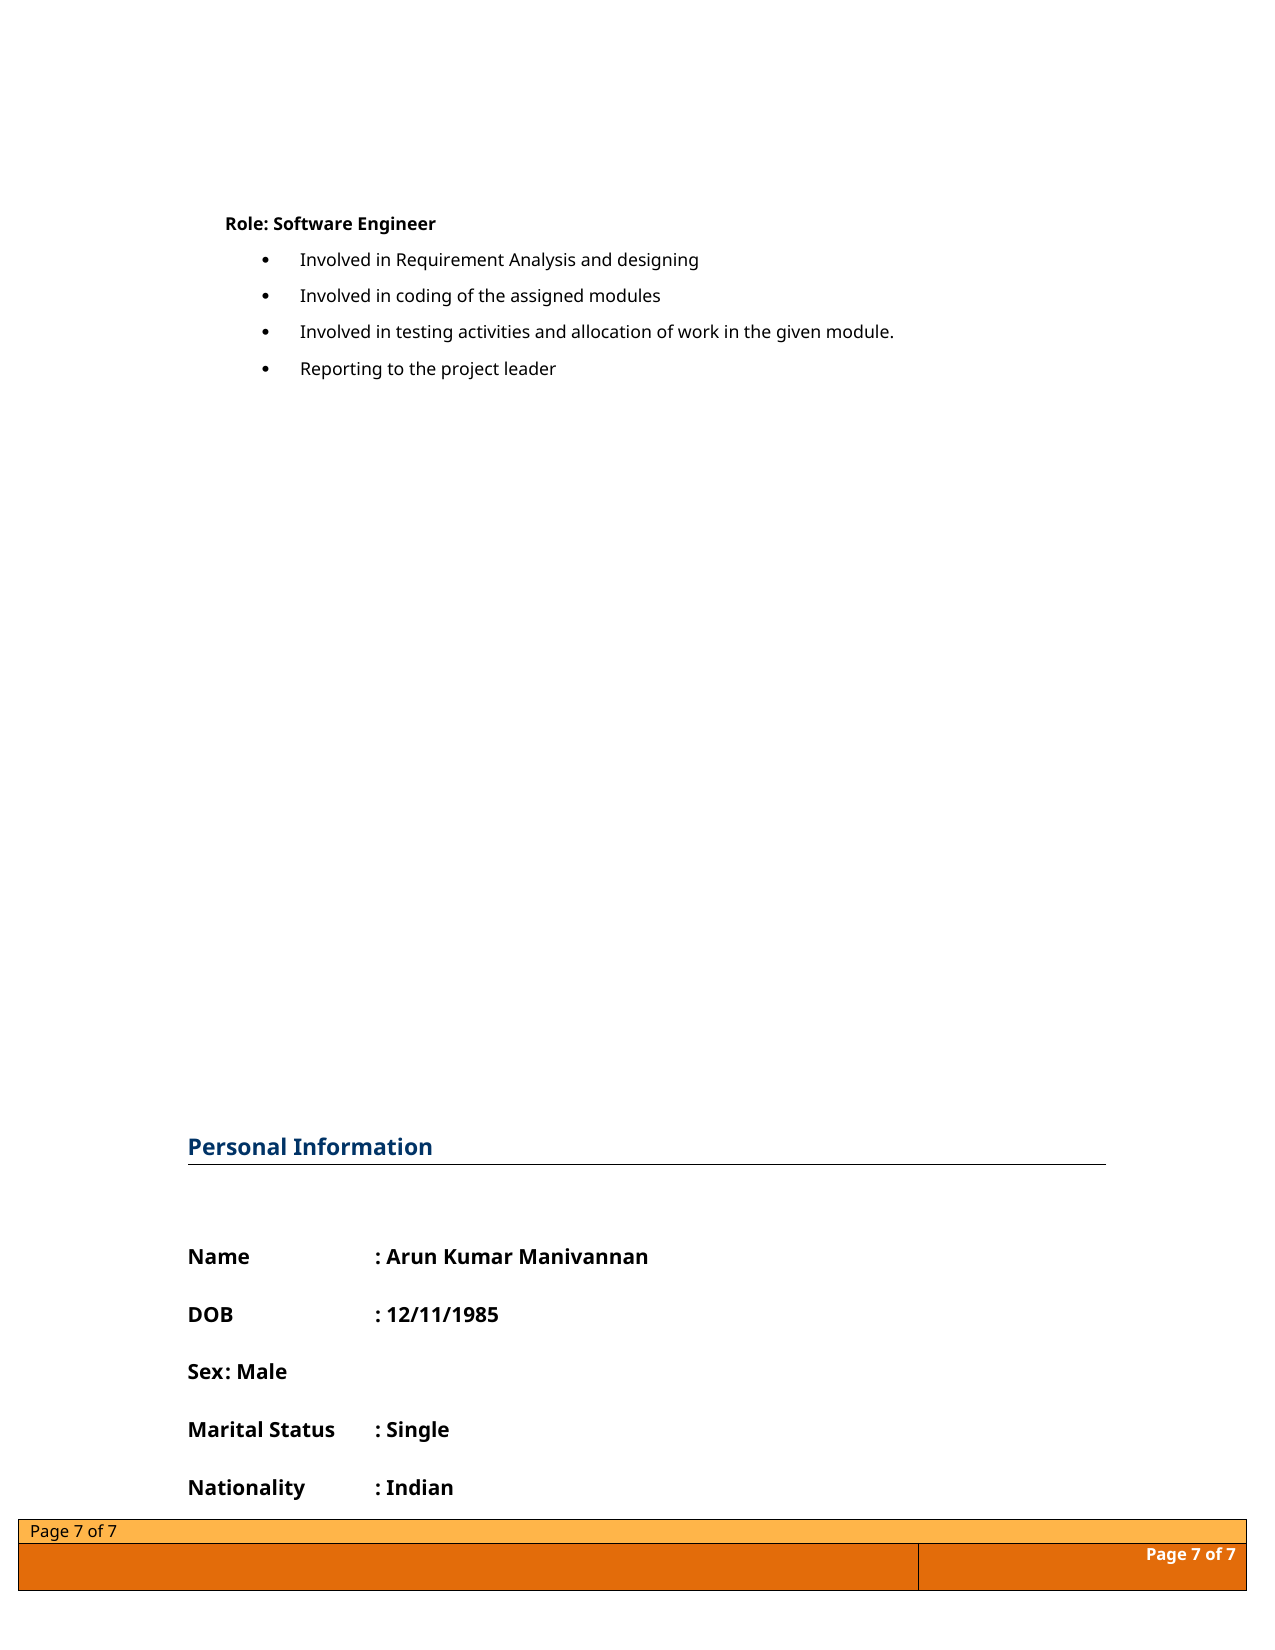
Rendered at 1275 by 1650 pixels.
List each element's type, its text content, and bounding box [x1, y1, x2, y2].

subtitle DOB : 12/11/1985 [187, 1300, 1106, 1328]
subtitle Sex : Male [187, 1357, 1106, 1386]
text Role: Software Engineer [187, 211, 1106, 235]
list Involved in testing activities and allocation of work in the given module. [262, 320, 1106, 344]
list Reporting to the project leader [262, 356, 1106, 380]
subtitle Name : Arun Kumar Manivannan [187, 1242, 1106, 1271]
list Involved in Requirement Analysis and designing [262, 247, 1106, 272]
subtitle Marital Status : Single [187, 1415, 1106, 1443]
subtitle Personal Information [187, 1131, 1106, 1165]
list Involved in coding of the assigned modules [262, 284, 1106, 308]
subtitle Nationality : Indian [187, 1473, 1106, 1501]
